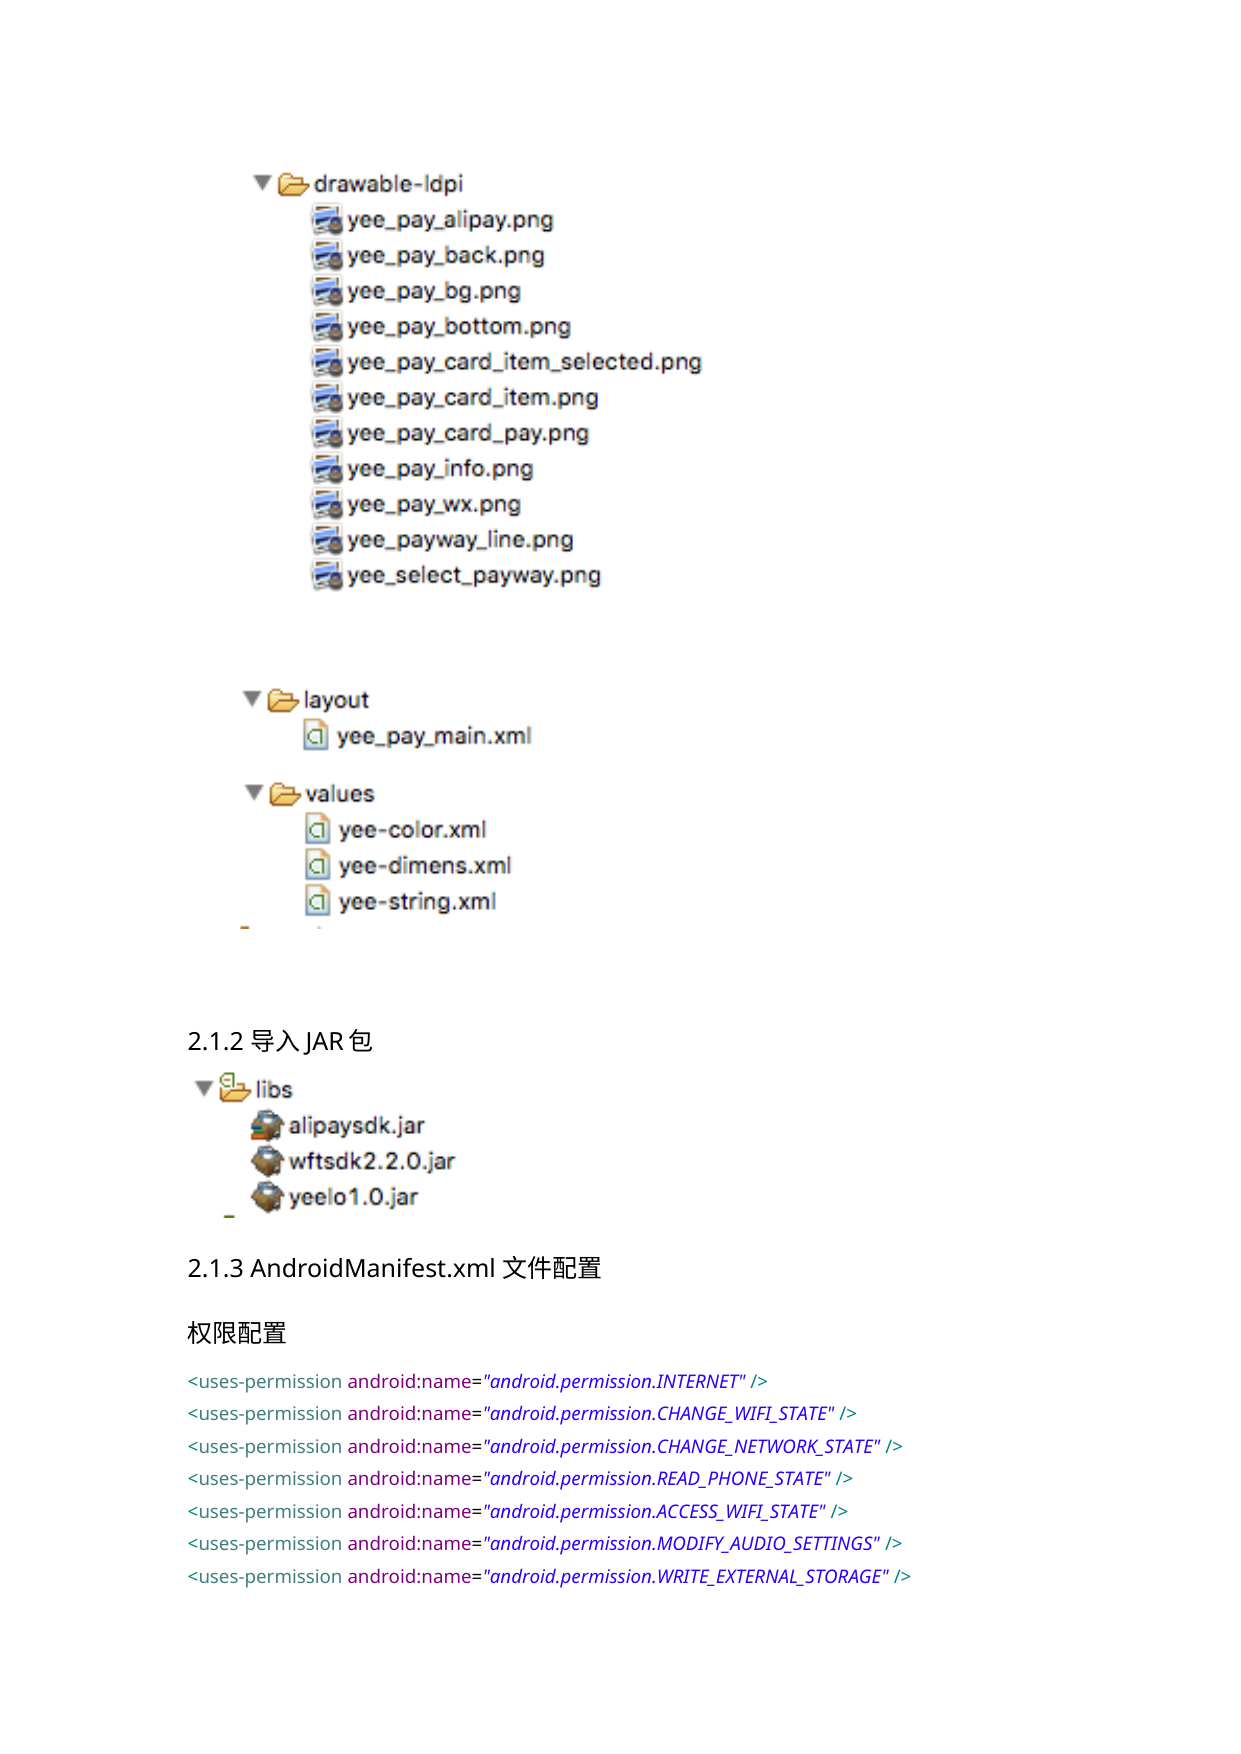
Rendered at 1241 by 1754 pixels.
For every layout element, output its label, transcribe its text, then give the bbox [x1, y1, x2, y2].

text <uses-permission android:name="android.permission.CHANGE_WIFI_STATE" /> [187, 1397, 1053, 1429]
text <uses-permission android:name="android.permission.READ_PHONE_STATE" /> [187, 1462, 1053, 1494]
text <uses-permission android:name="android.permission.CHANGE_NETWORK_STATE" /> [187, 1429, 1053, 1462]
text <uses-permission android:name="android.permission.INTERNET" /> [187, 1364, 1053, 1397]
text <uses-permission android:name="android.permission.MODIFY_AUDIO_SETTINGS" /> [187, 1527, 1053, 1559]
text 2.1.2 导入JAR包 [187, 1007, 1053, 1072]
text <uses-permission android:name="android.permission.WRITE_EXTERNAL_STORAGE" /> [187, 1559, 1053, 1592]
text <uses-permission android:name="android.permission.ACCESS_WIFI_STATE" /> [187, 1494, 1053, 1527]
picture [237, 682, 603, 757]
picture [237, 779, 646, 929]
text 2.1.3 AndroidManifest.xml 文件配置 [187, 1234, 1053, 1299]
picture [237, 162, 763, 600]
text 权限配置 [187, 1299, 1053, 1364]
picture [187, 1072, 546, 1218]
